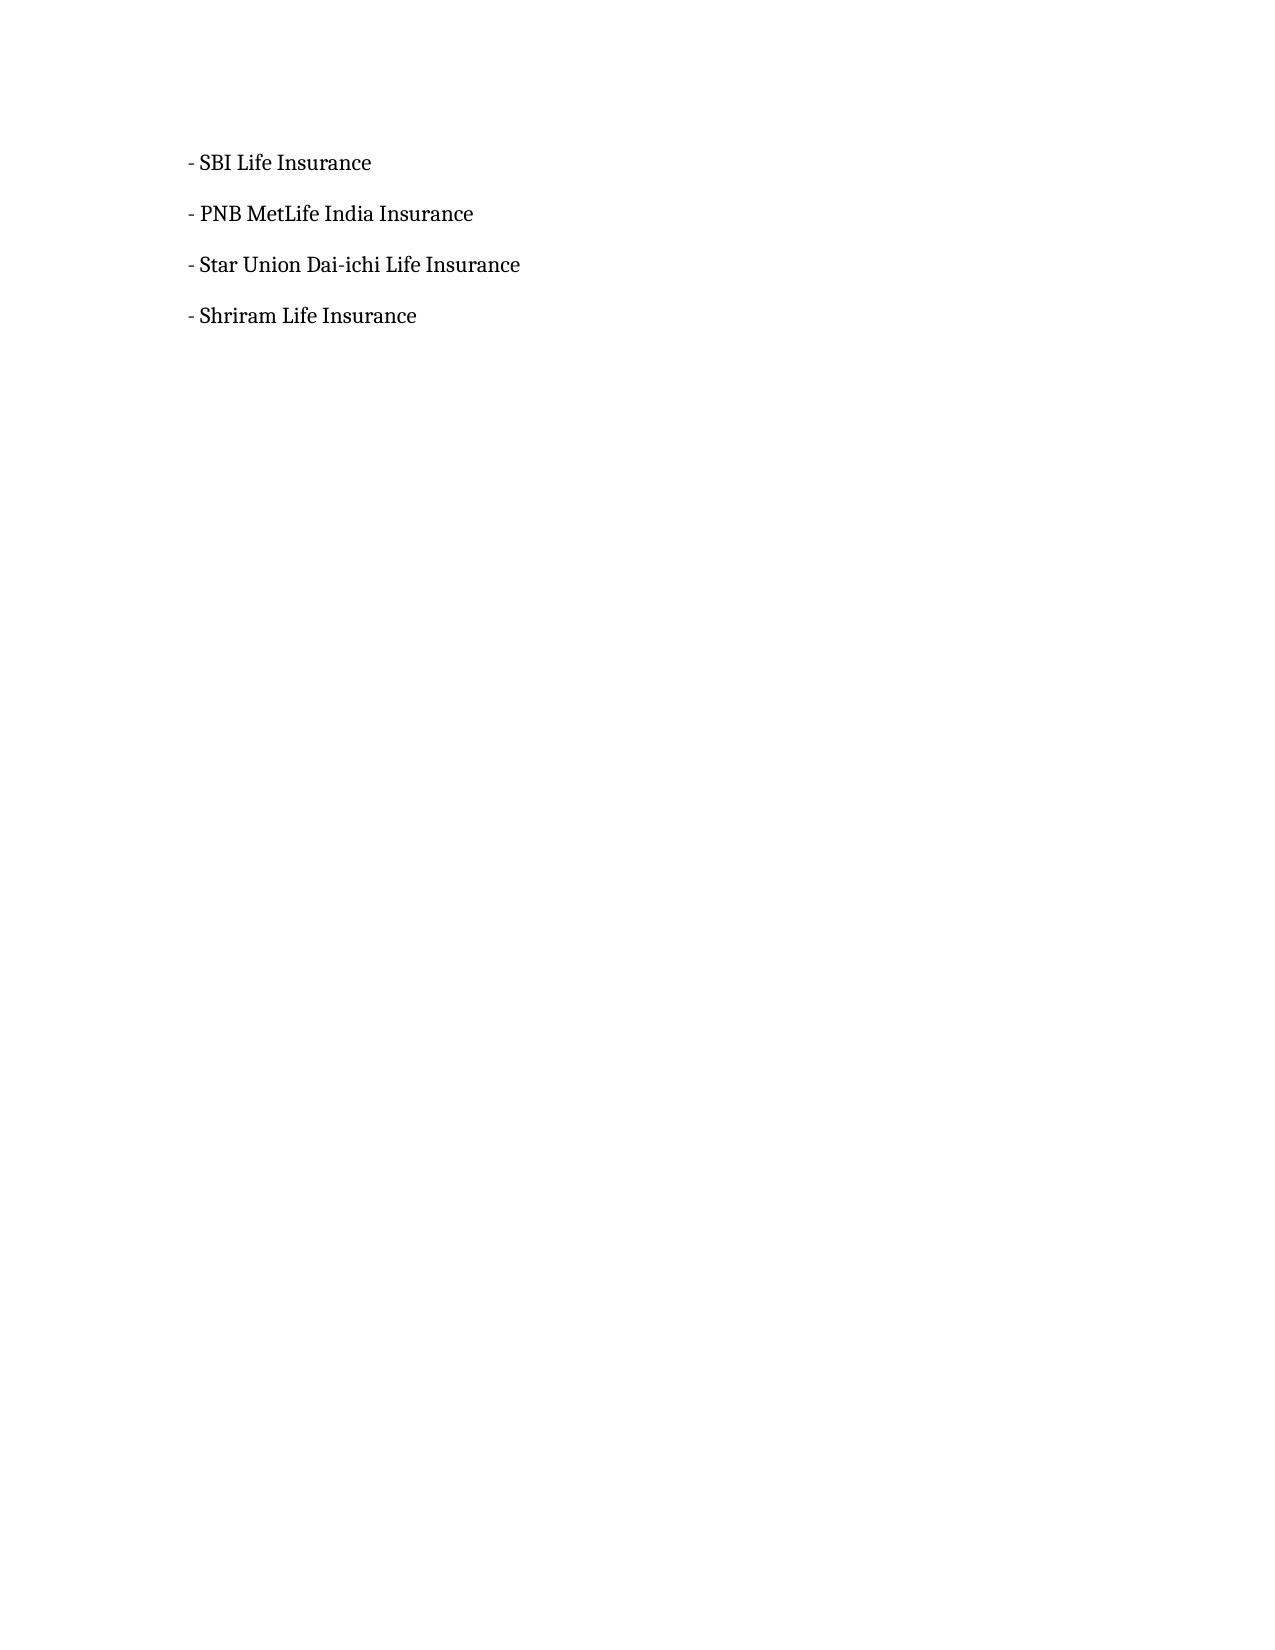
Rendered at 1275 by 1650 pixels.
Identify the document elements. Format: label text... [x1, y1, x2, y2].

text - PNB MetLife India Insurance [187, 201, 1087, 227]
text - Shriram Life Insurance [187, 303, 1087, 329]
text - SBI Life Insurance [187, 150, 1087, 176]
text - Star Union Dai-ichi Life Insurance [187, 252, 1087, 278]
